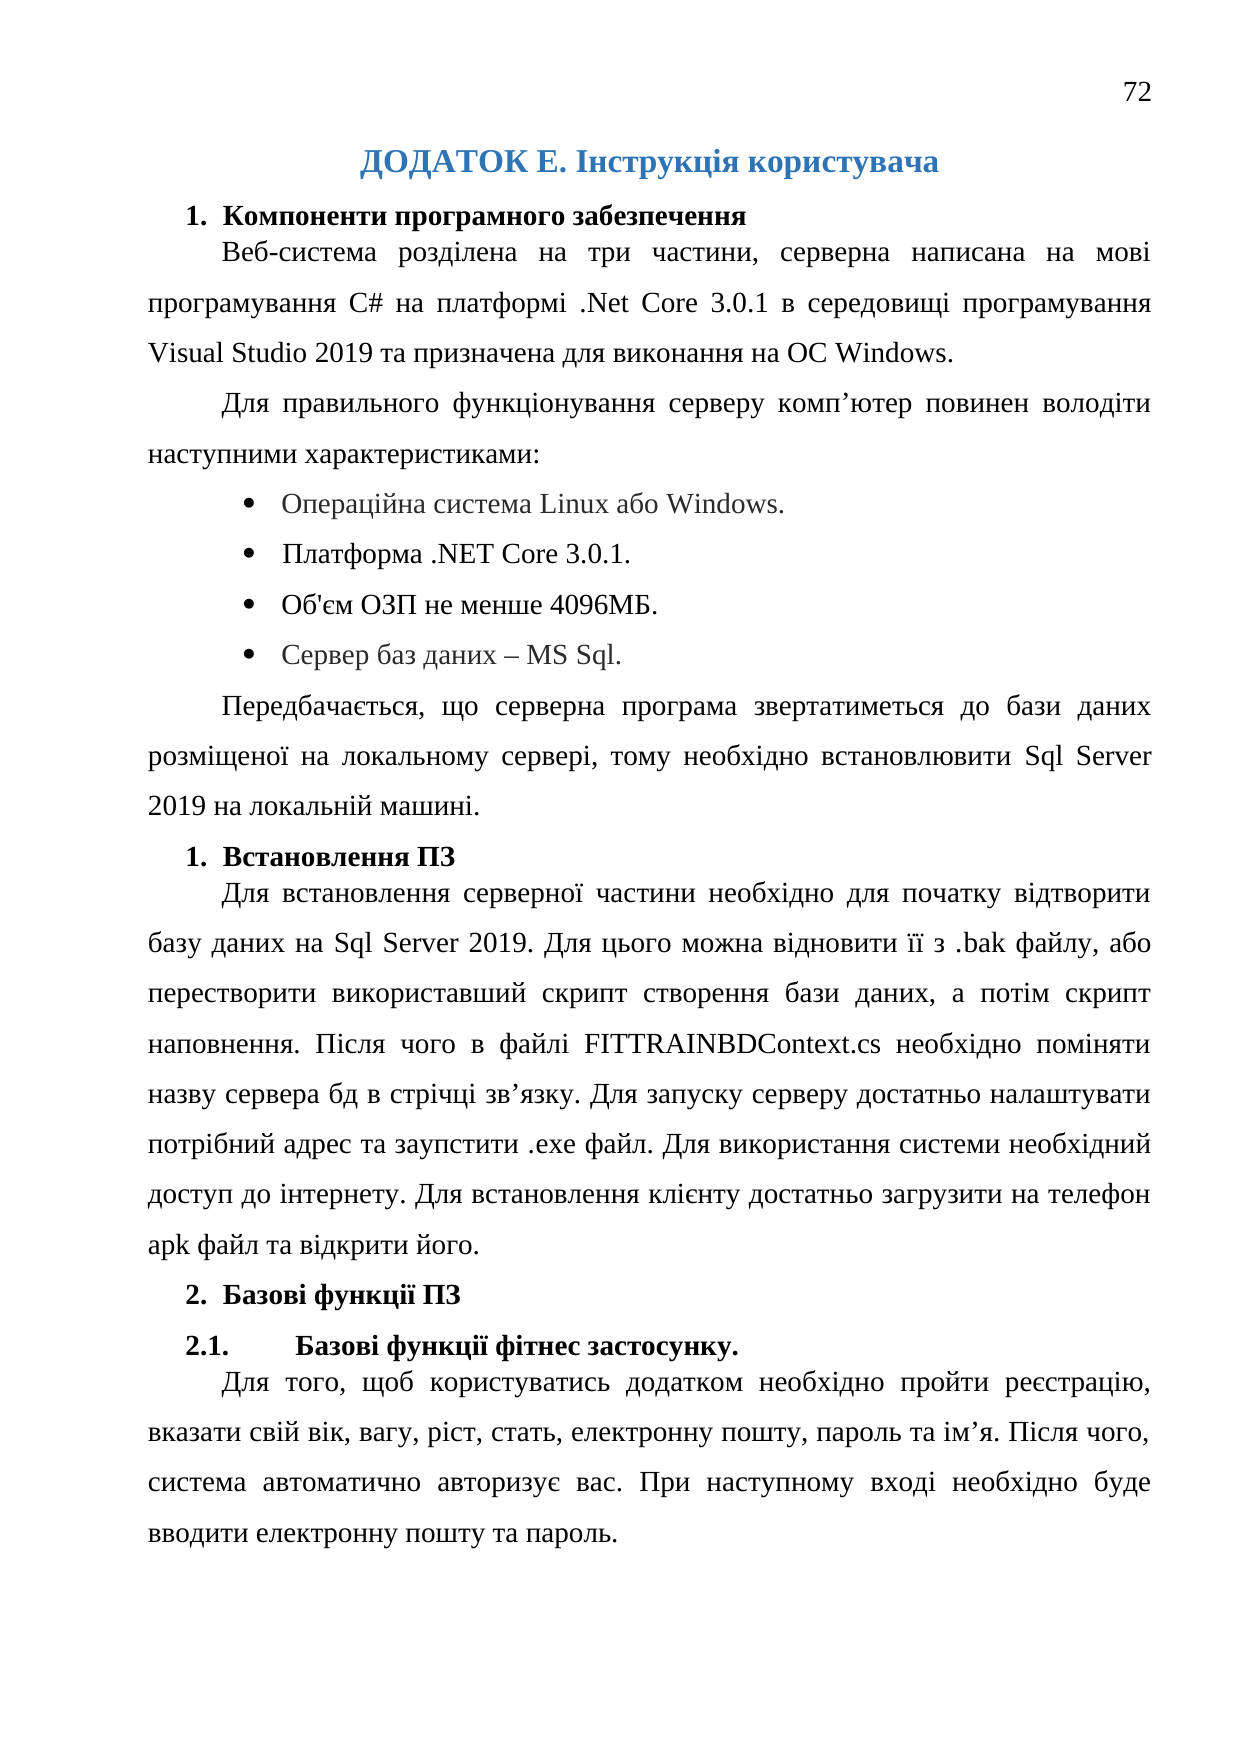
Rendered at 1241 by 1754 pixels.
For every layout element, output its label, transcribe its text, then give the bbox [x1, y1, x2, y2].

list Базові функції фітнес застосунку. [185, 1328, 1152, 1361]
subtitle ДОДАТОК Е. Інструкція користувача [148, 141, 1152, 179]
text Для того, щоб користуватись додатком необхідно пройти реєстрацію, вказати свій вік, вагу, ріст, стать, електронну пошту, пароль та ім’я. Після чого, система автоматично авторизує вас. При наступному вході необхідно буде вводити електронну пошту та пароль. [148, 1364, 1152, 1548]
text Передбачається, що серверна програма звертатиметься до бази даних розміщеної на локальному сервері, тому необхідно встановлювити Sql Server 2019 на локальній машині. [148, 688, 1152, 822]
list Компоненти програмного забезпечення [185, 198, 1152, 232]
list Операційна система Linux або Windows. [244, 486, 1152, 520]
list Об'єм ОЗП не менше 4096МБ. [244, 587, 1152, 621]
list Платформа .NET Core 3.0.1. [244, 536, 1152, 570]
text Для правильного функціонування серверу комп’ютер повинен володіти наступними характеристиками: [148, 385, 1152, 469]
text Веб-система розділена на три частини, серверна написана на мові програмування C# на платформі .Net Core 3.0.1 в середовищі програмування Visual Studio 2019 та призначена для виконання на ОС Windows. [148, 234, 1152, 369]
list Сервер баз даних – MS Sql. [244, 637, 1152, 671]
text Для встановлення серверної частини необхідно для початку відтворити базу даних на Sql Server 2019. Для цього можна відновити її з .bak файлу, або перестворити використавший скрипт створення бази даних, а потім скрипт наповнення. Після чого в файлі FITTRAINBDContext.cs необхідно поміняти назву сервера бд в стрічці зв’язку. Для запуску серверу достатньо налаштувати потрібний адрес та заупстити .exe файл. Для використання системи необхідний доступ до інтернету. Для встановлення клієнту достатньо загрузити на телефон apk файл та відкрити його. [148, 875, 1152, 1261]
list Встановлення ПЗ [185, 839, 1152, 872]
list Базові функції ПЗ [185, 1277, 1152, 1311]
